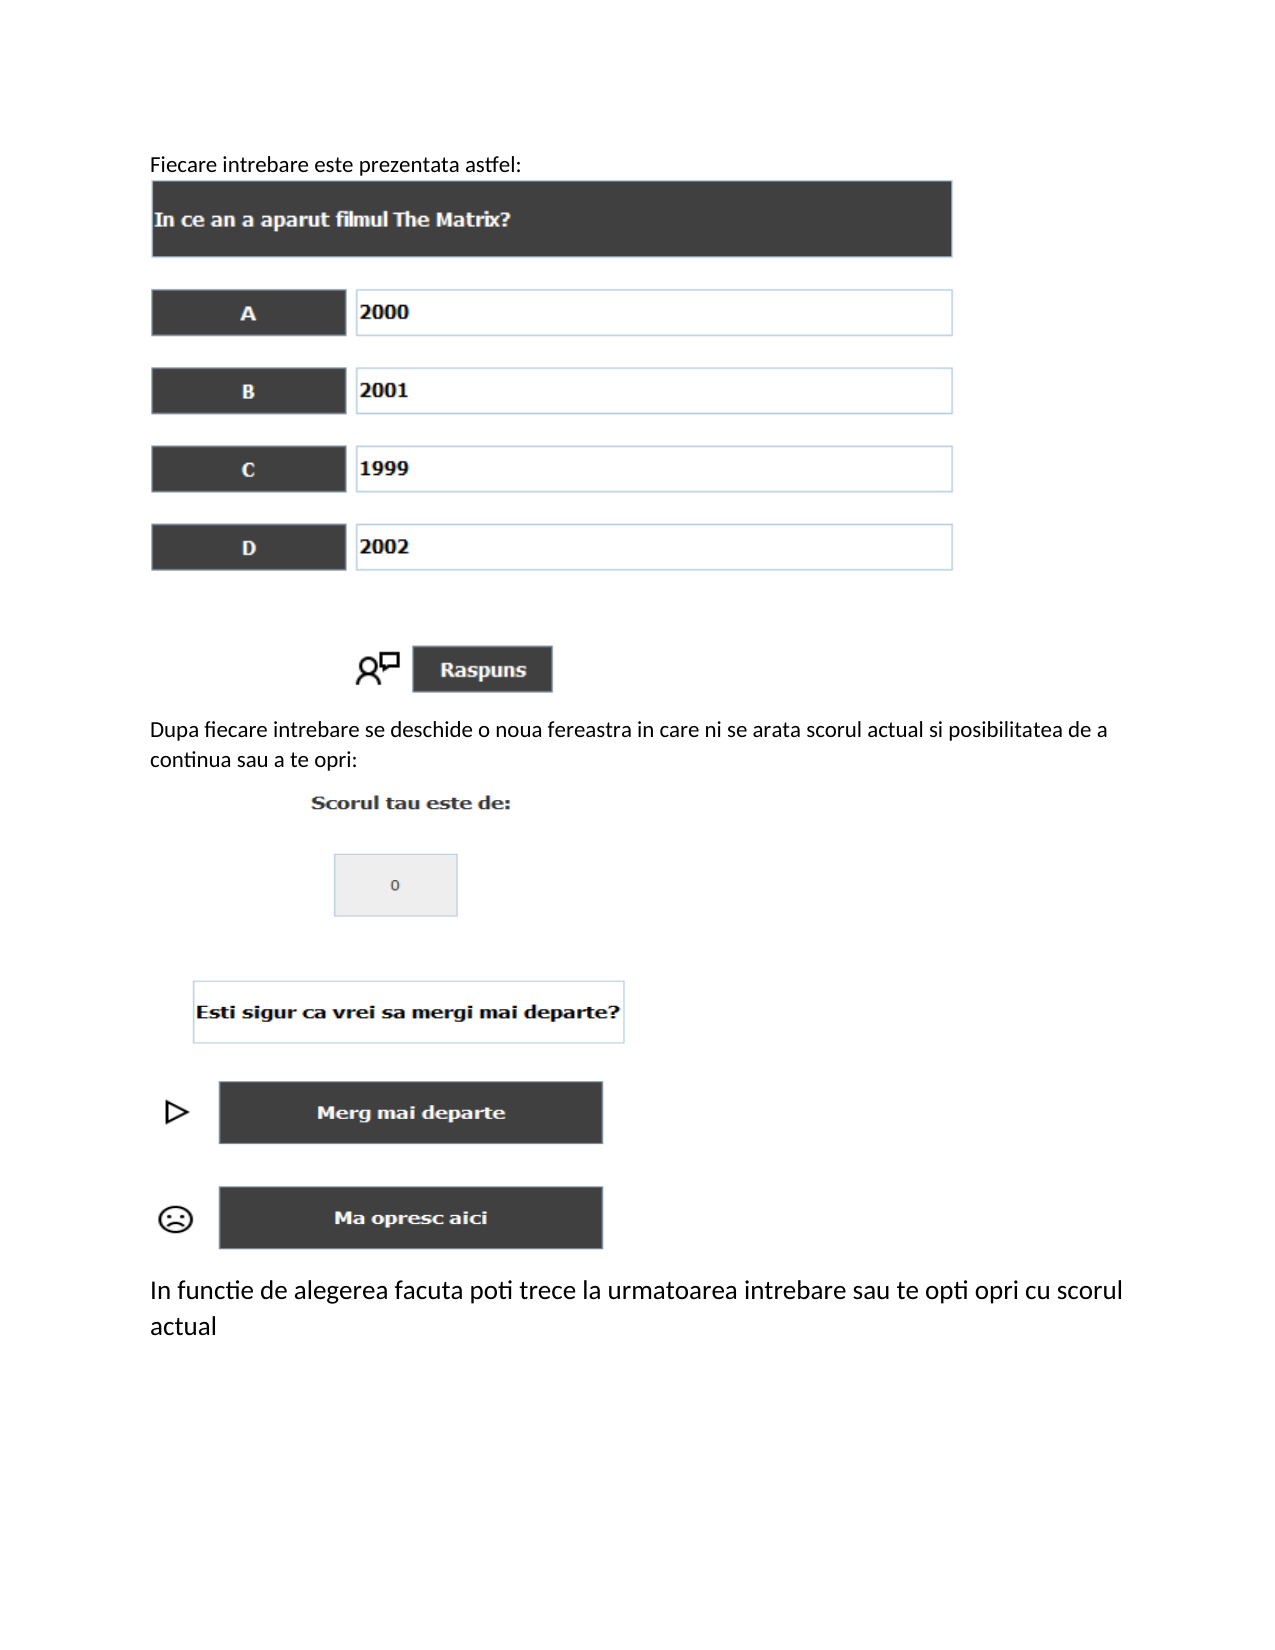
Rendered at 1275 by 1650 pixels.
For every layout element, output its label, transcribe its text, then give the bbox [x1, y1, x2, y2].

text In functie de alegerea facuta poti trece la urmatoarea intrebare sau te opti opri cu scorul actual [150, 1273, 1125, 1342]
picture [150, 180, 961, 696]
text Dupa fiecare intrebare se deschide o noua fereastra in care ni se arata scorul actual si posibilitatea de a continua sau a te opri: [150, 715, 1125, 773]
picture [150, 791, 635, 1255]
